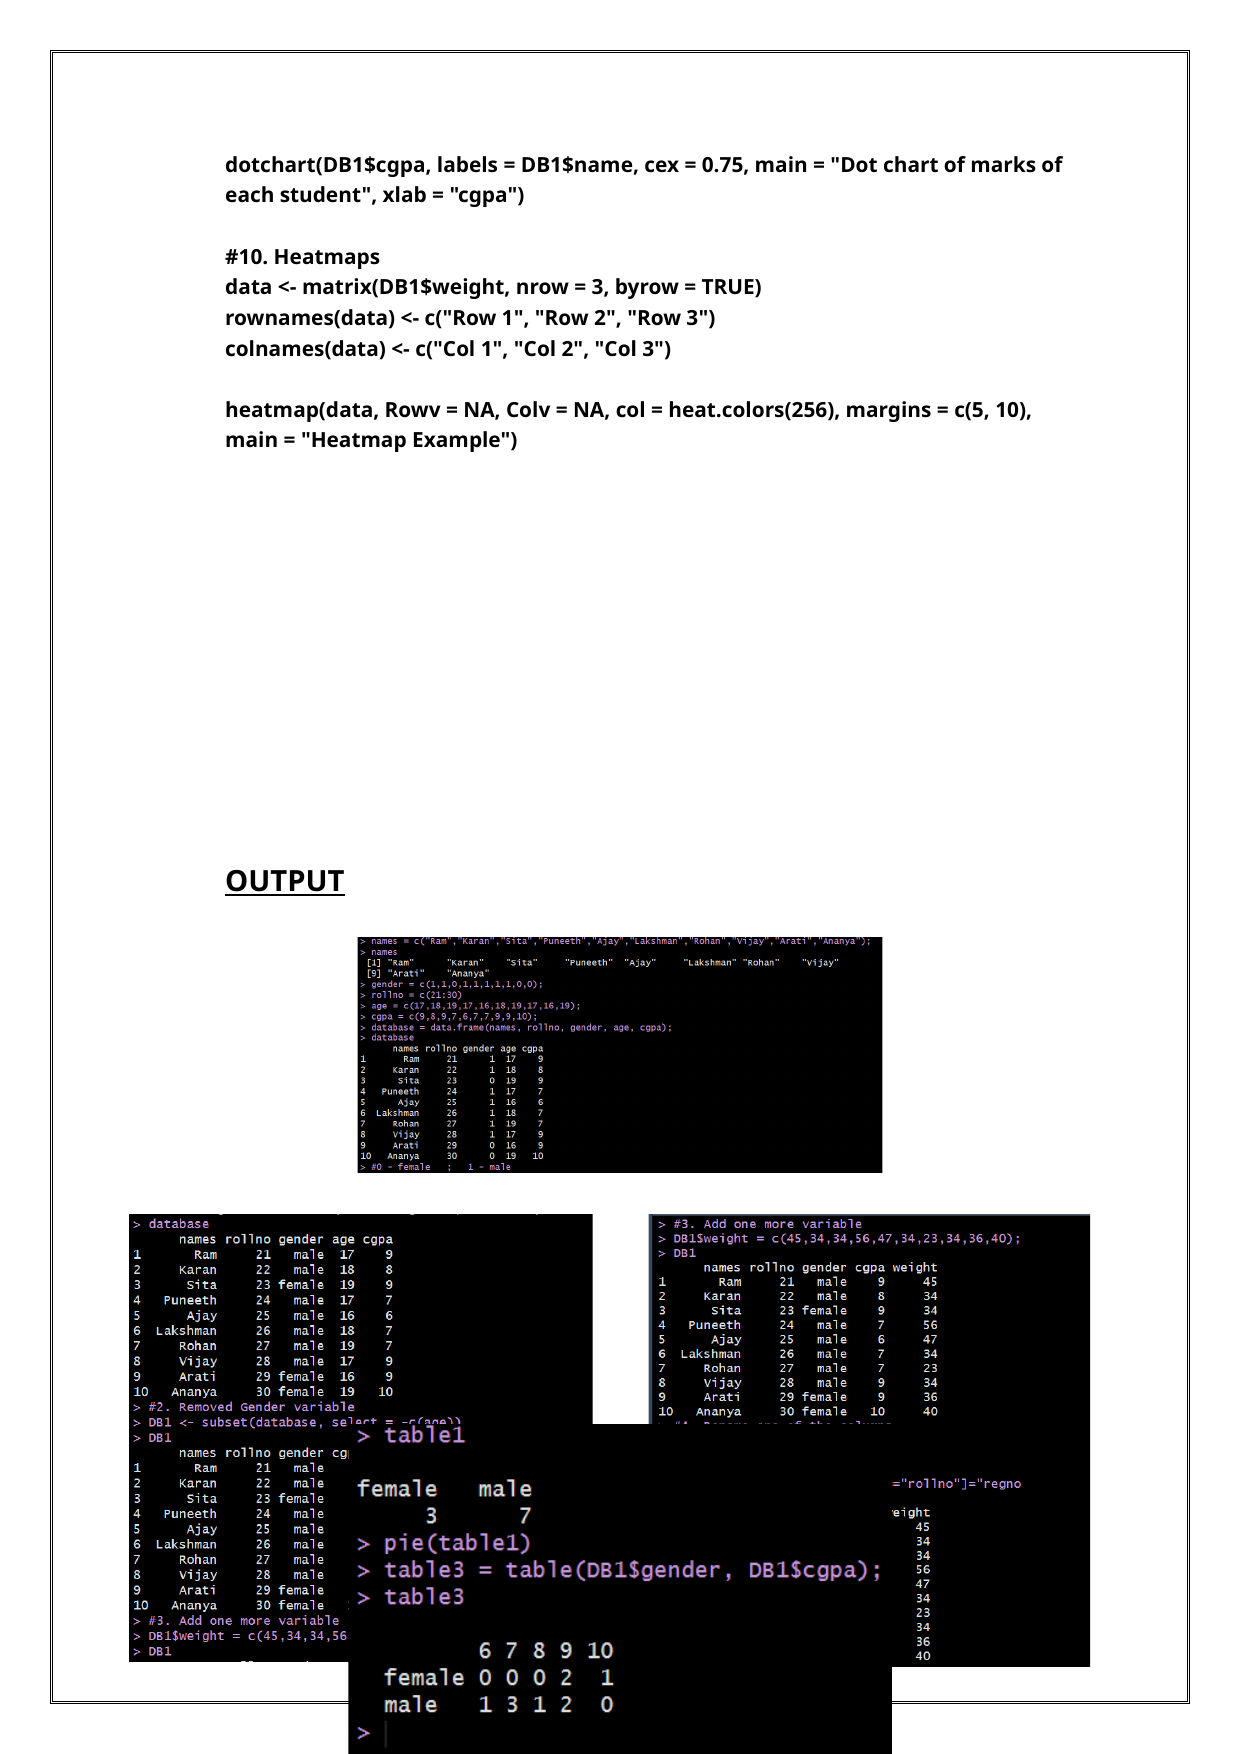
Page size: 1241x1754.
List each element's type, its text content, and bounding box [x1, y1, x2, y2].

list dotchart(DB1$cgpa, labels = DB1$name, cex = 0.75, main = "Dot chart of marks of each student", xlab = "cgpa") [225, 150, 1090, 209]
list colnames(data) <- c("Col 1", "Col 2", "Col 3") [225, 334, 1090, 362]
list OUTPUT [225, 860, 1090, 900]
list heatmap(data, Rowv = NA, Colv = NA, col = heat.colors(256), margins = c(5, 10), main = "Heatmap Example") [225, 395, 1090, 454]
picture [129, 1214, 1091, 1754]
list #10. Heatmaps [225, 242, 1090, 270]
list data <- matrix(DB1$weight, nrow = 3, byrow = TRUE) [225, 272, 1090, 301]
picture [357, 937, 883, 1173]
list rownames(data) <- c("Row 1", "Row 2", "Row 3") [225, 303, 1090, 332]
